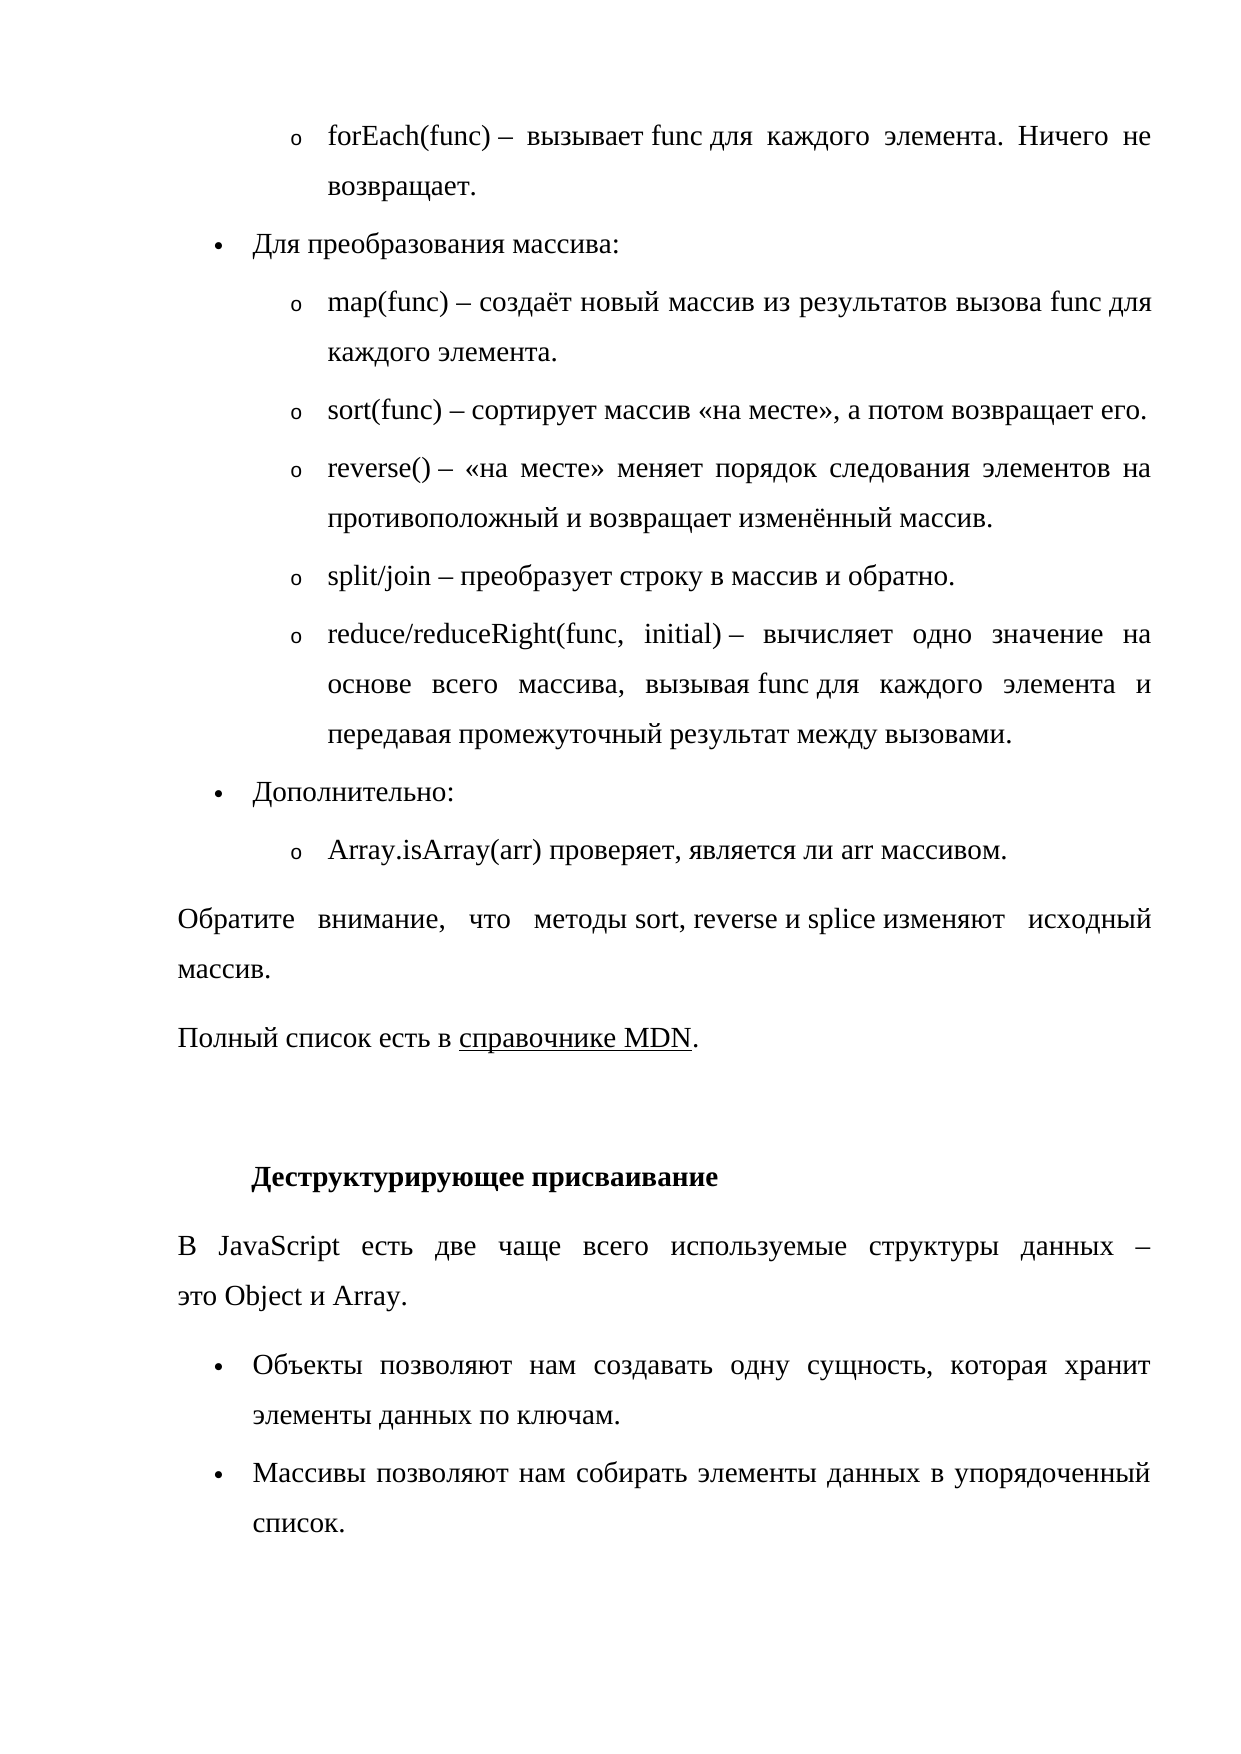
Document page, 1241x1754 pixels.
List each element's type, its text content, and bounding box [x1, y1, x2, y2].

list map(func) – создаёт новый массив из результатов вызова func для каждого элемента. [290, 284, 1152, 368]
text В JavaScript есть две чаще всего используемые структуры данных – это Object и Array. [177, 1228, 1152, 1312]
list sort(func) – сортирует массив «на месте», а потом возвращает его. [290, 392, 1152, 426]
list Объекты позволяют нам создавать одну сущность, которая хранит элементы данных по ключам. [215, 1347, 1152, 1431]
list forEach(func) – вызывает func для каждого элемента. Ничего не возвращает. [290, 118, 1152, 202]
list reduce/reduceRight(func, initial) – вычисляет одно значение на основе всего массива, вызывая func для каждого элемента и передавая промежуточный результат между вызовами. [290, 616, 1152, 750]
list split/join – преобразует строку в массив и обратно. [290, 558, 1152, 592]
list Array.isArray(arr) проверяет, является ли arr массивом. [290, 832, 1152, 866]
text Полный список есть в справочнике MDN. [177, 1021, 1152, 1054]
text Обратите внимание, что методы sort, reverse и splice изменяют исходный массив. [177, 901, 1152, 985]
subtitle Деструктурирующее присваивание [177, 1159, 1152, 1192]
list Дополнительно: [215, 774, 1152, 808]
list Для преобразования массива: [215, 226, 1152, 260]
list reverse() – «на месте» меняет порядок следования элементов на противоположный и возвращает изменённый массив. [290, 450, 1152, 534]
list Массивы позволяют нам собирать элементы данных в упорядоченный список. [215, 1455, 1152, 1539]
